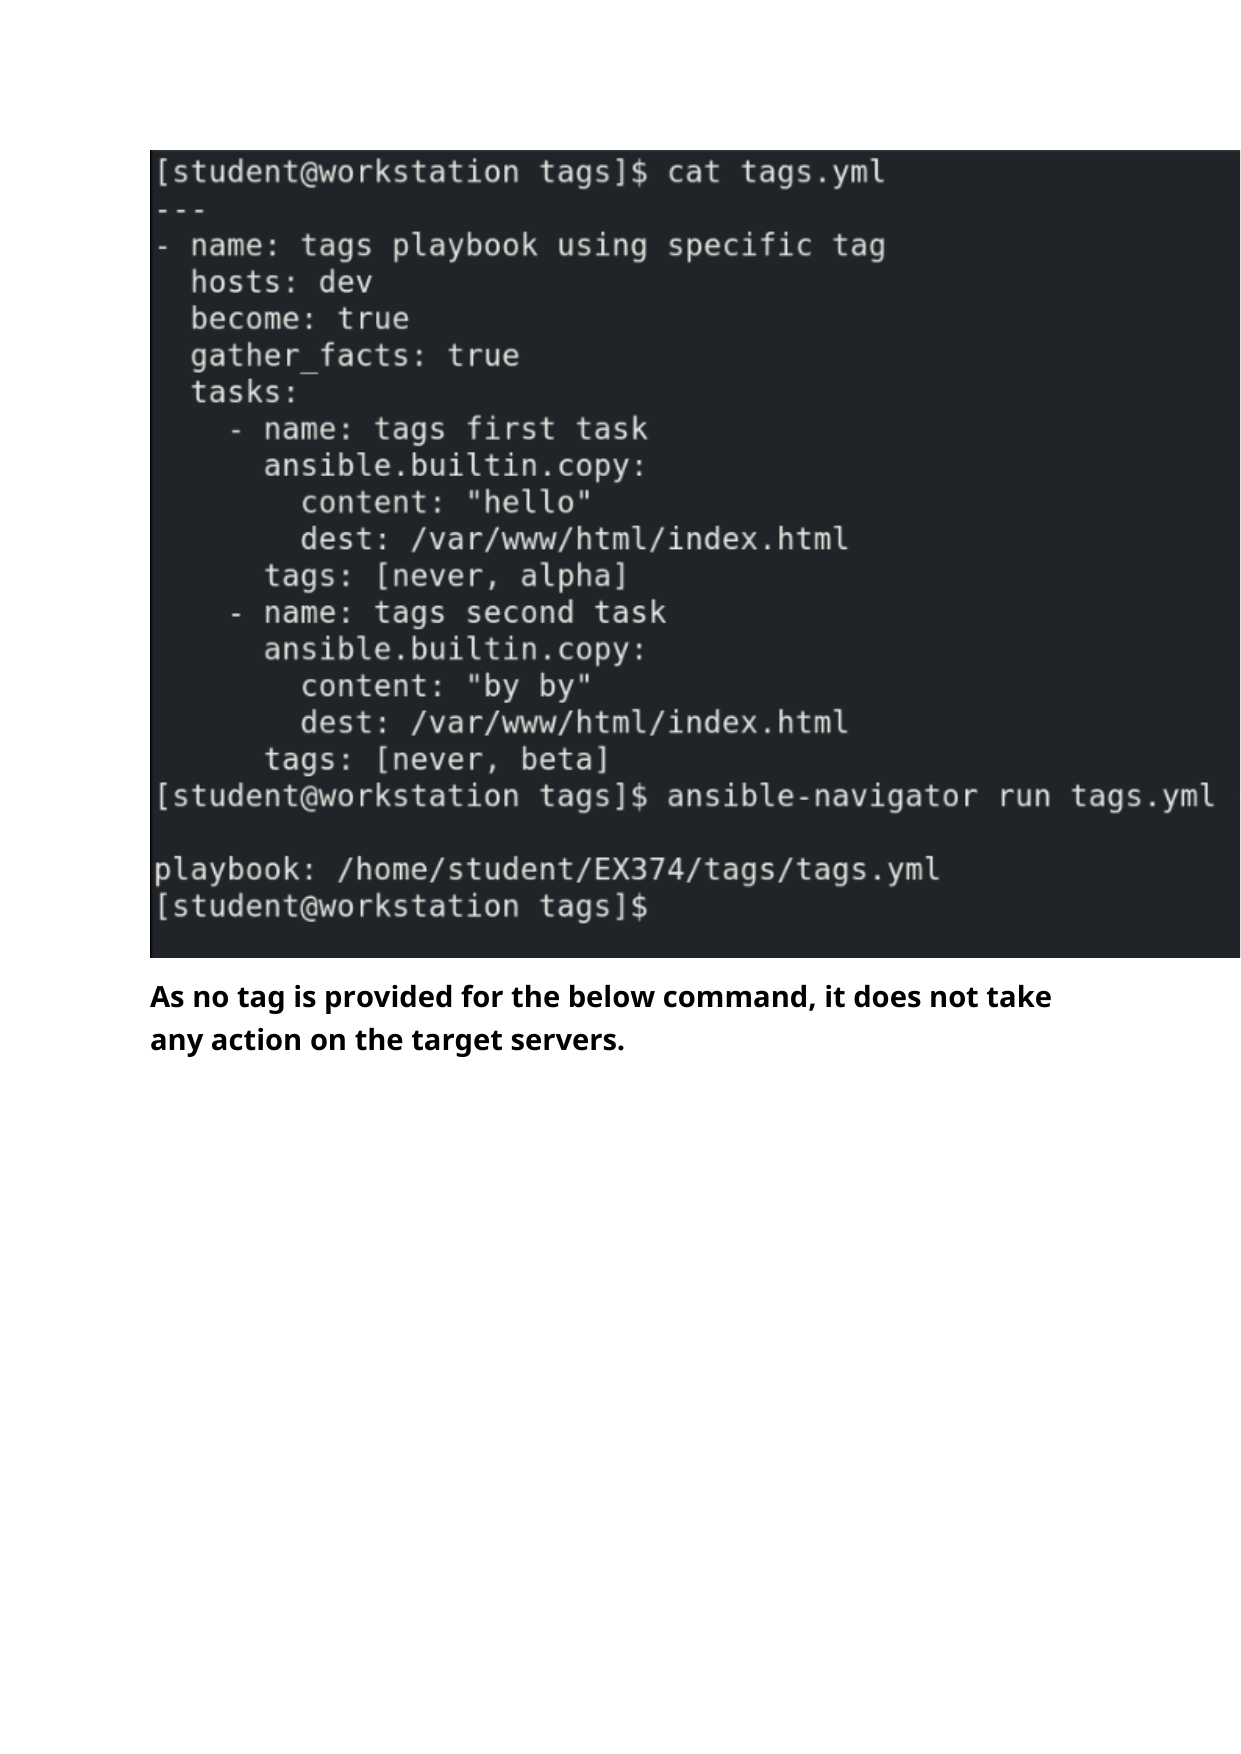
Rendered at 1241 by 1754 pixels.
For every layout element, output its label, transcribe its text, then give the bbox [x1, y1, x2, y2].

text As no tag is provided for the below command, it does not take any action on the target servers. [150, 977, 1090, 1059]
picture [150, 150, 1241, 958]
